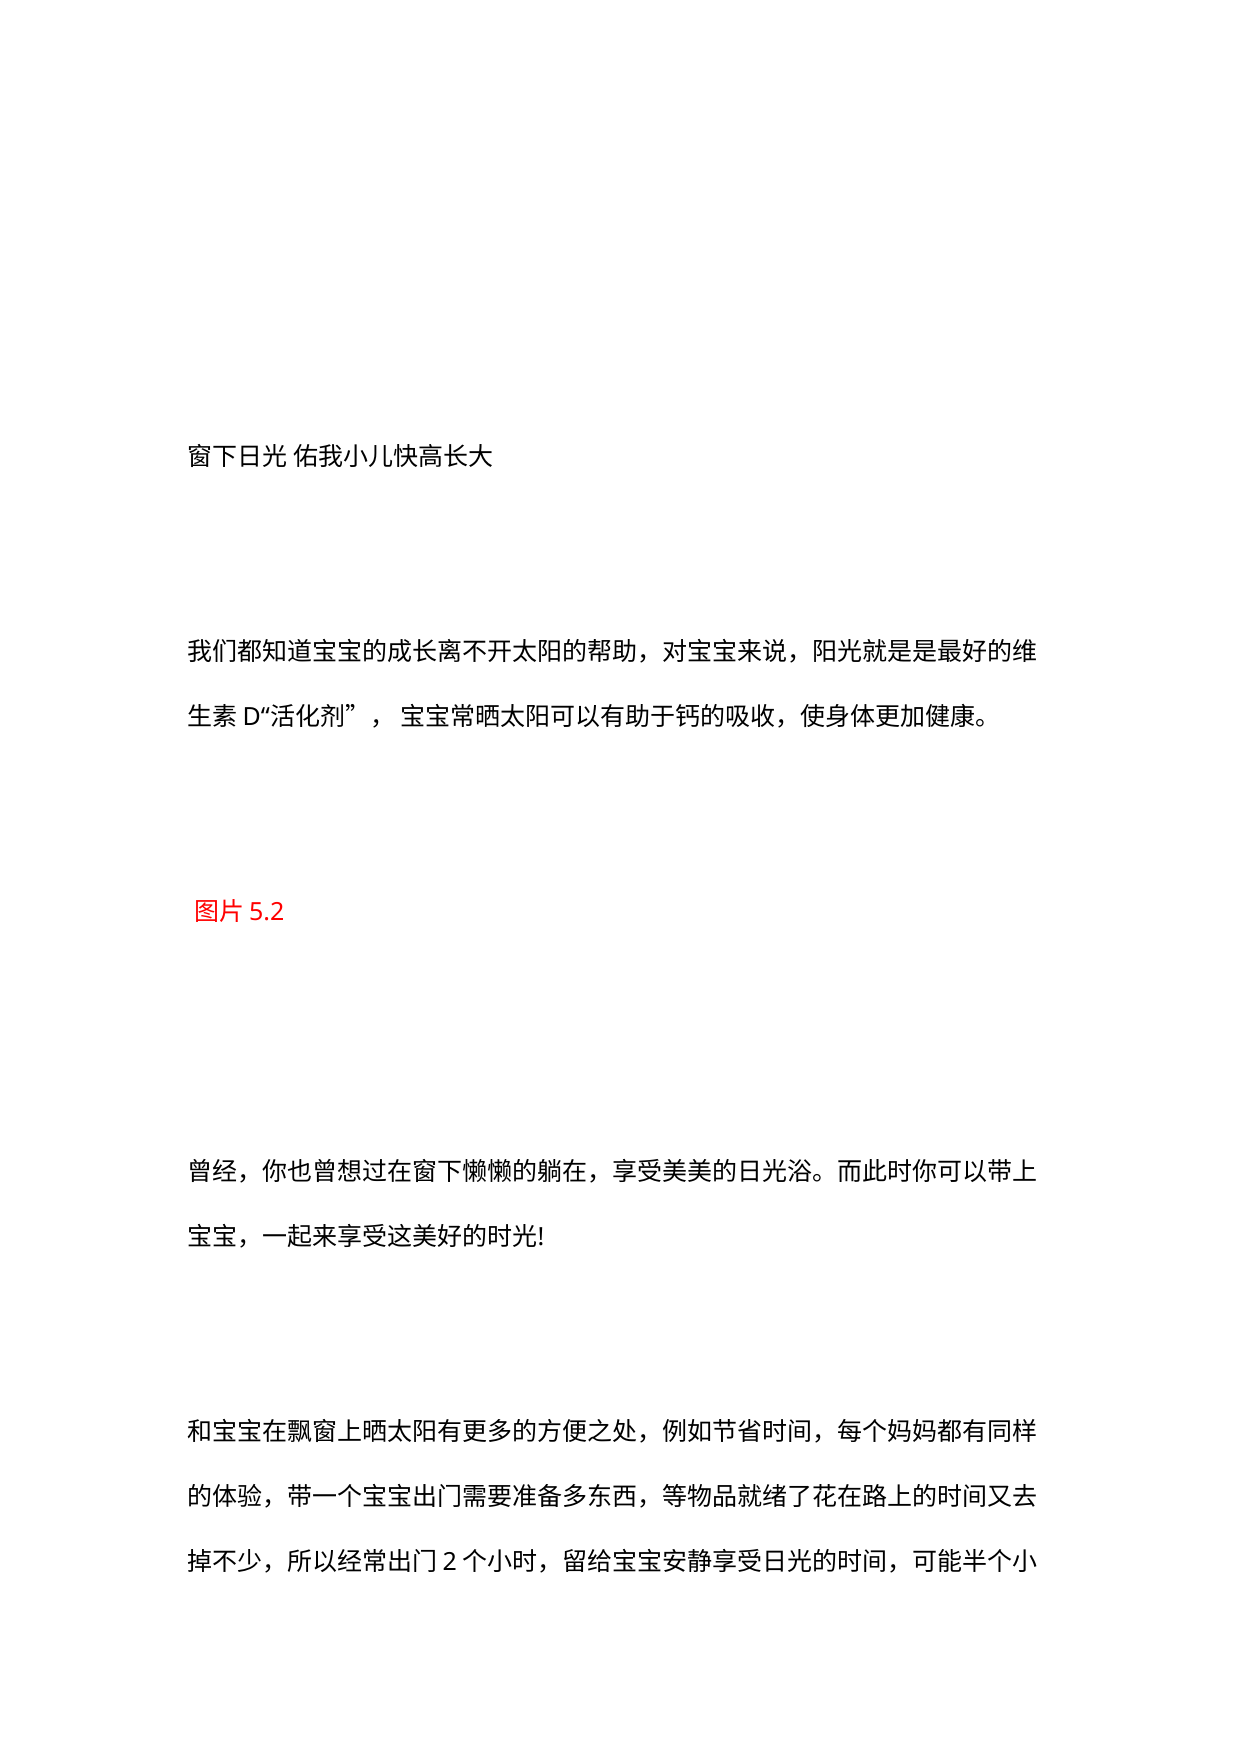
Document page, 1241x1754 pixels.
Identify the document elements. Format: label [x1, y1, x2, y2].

text [187, 162, 1053, 1592]
